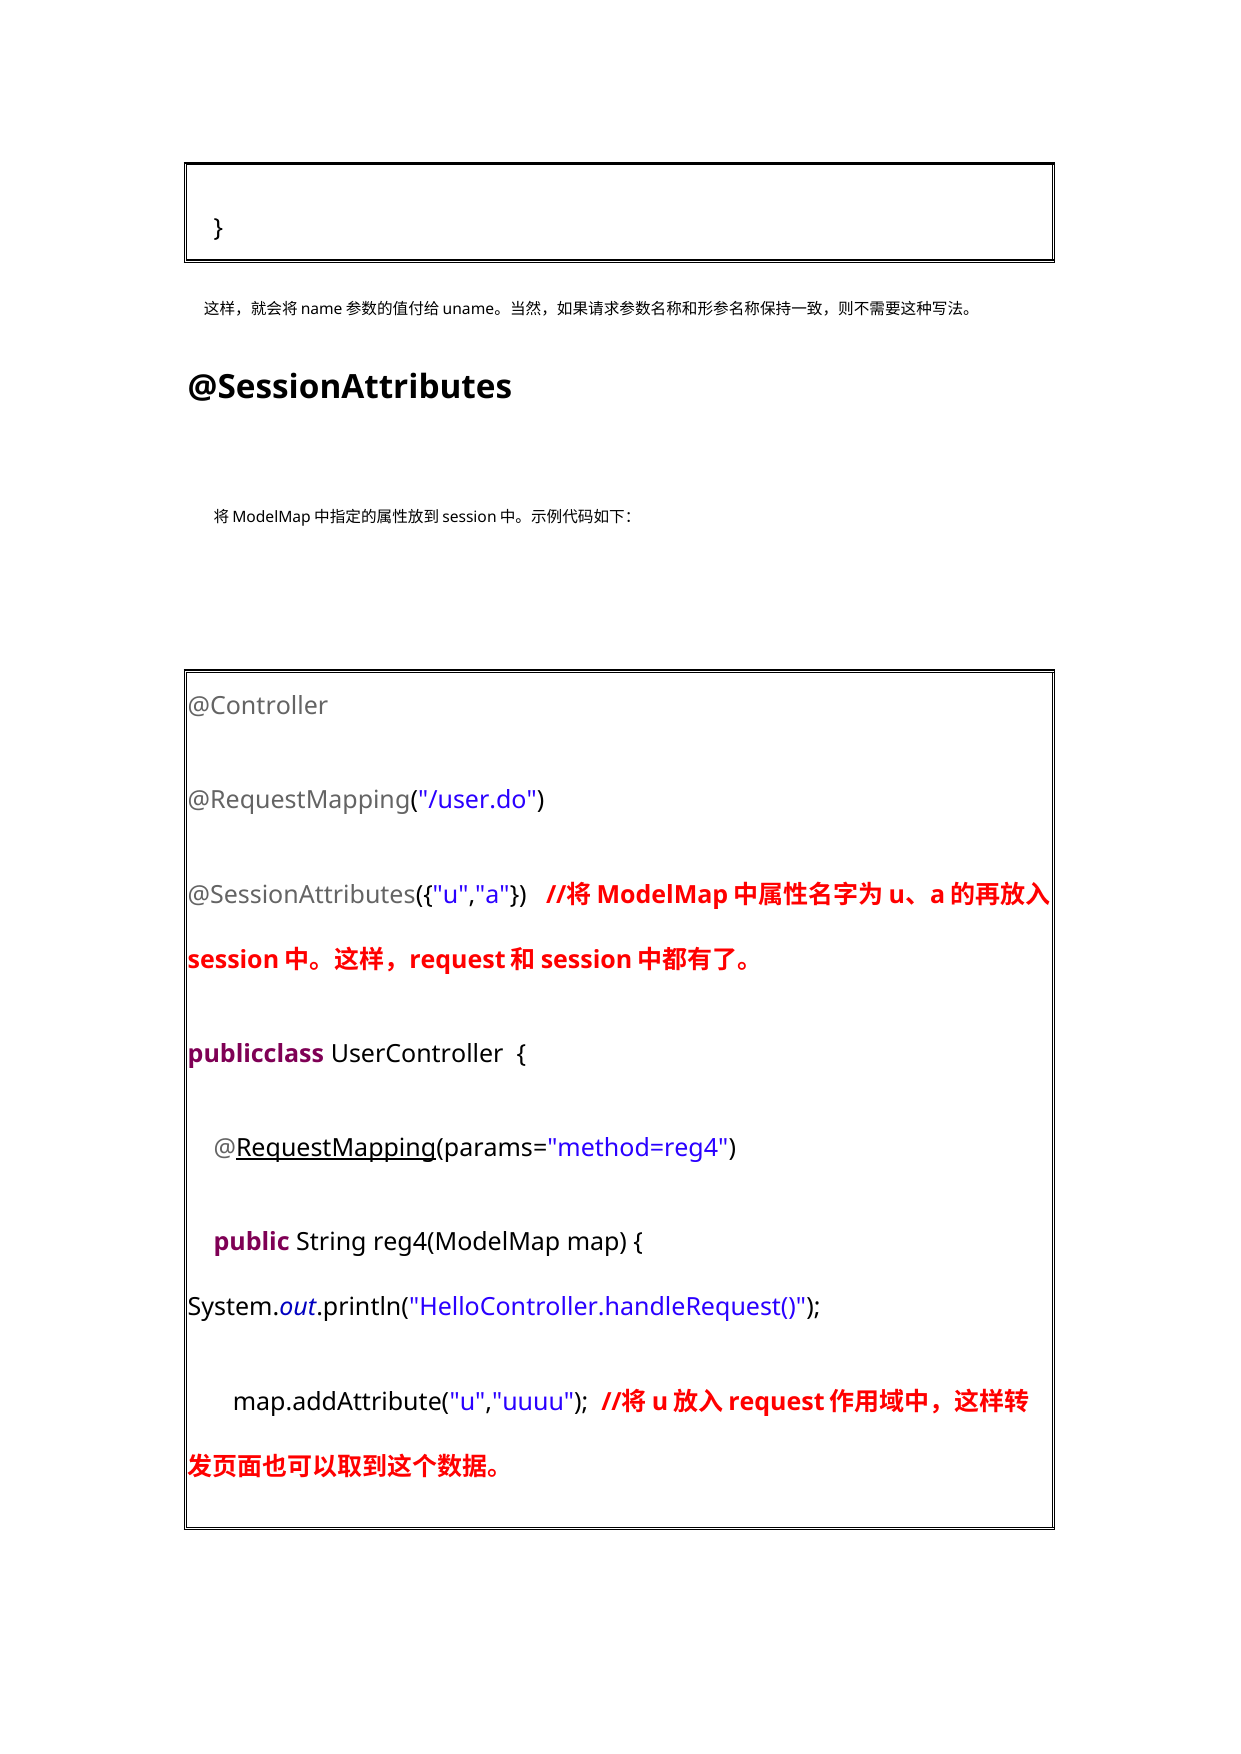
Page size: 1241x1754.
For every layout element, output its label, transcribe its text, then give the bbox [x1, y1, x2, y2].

text 这样，就会将name参数的值付给uname。当然，如果请求参数名称和形参名称保持一致，则不需要这种写法。 [187, 292, 1053, 324]
text 将ModelMap中指定的属性放到session中。示例代码如下： [187, 481, 1053, 546]
subtitle @SessionAttributes [187, 353, 1053, 418]
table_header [187, 673, 1052, 1526]
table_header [187, 165, 1052, 259]
